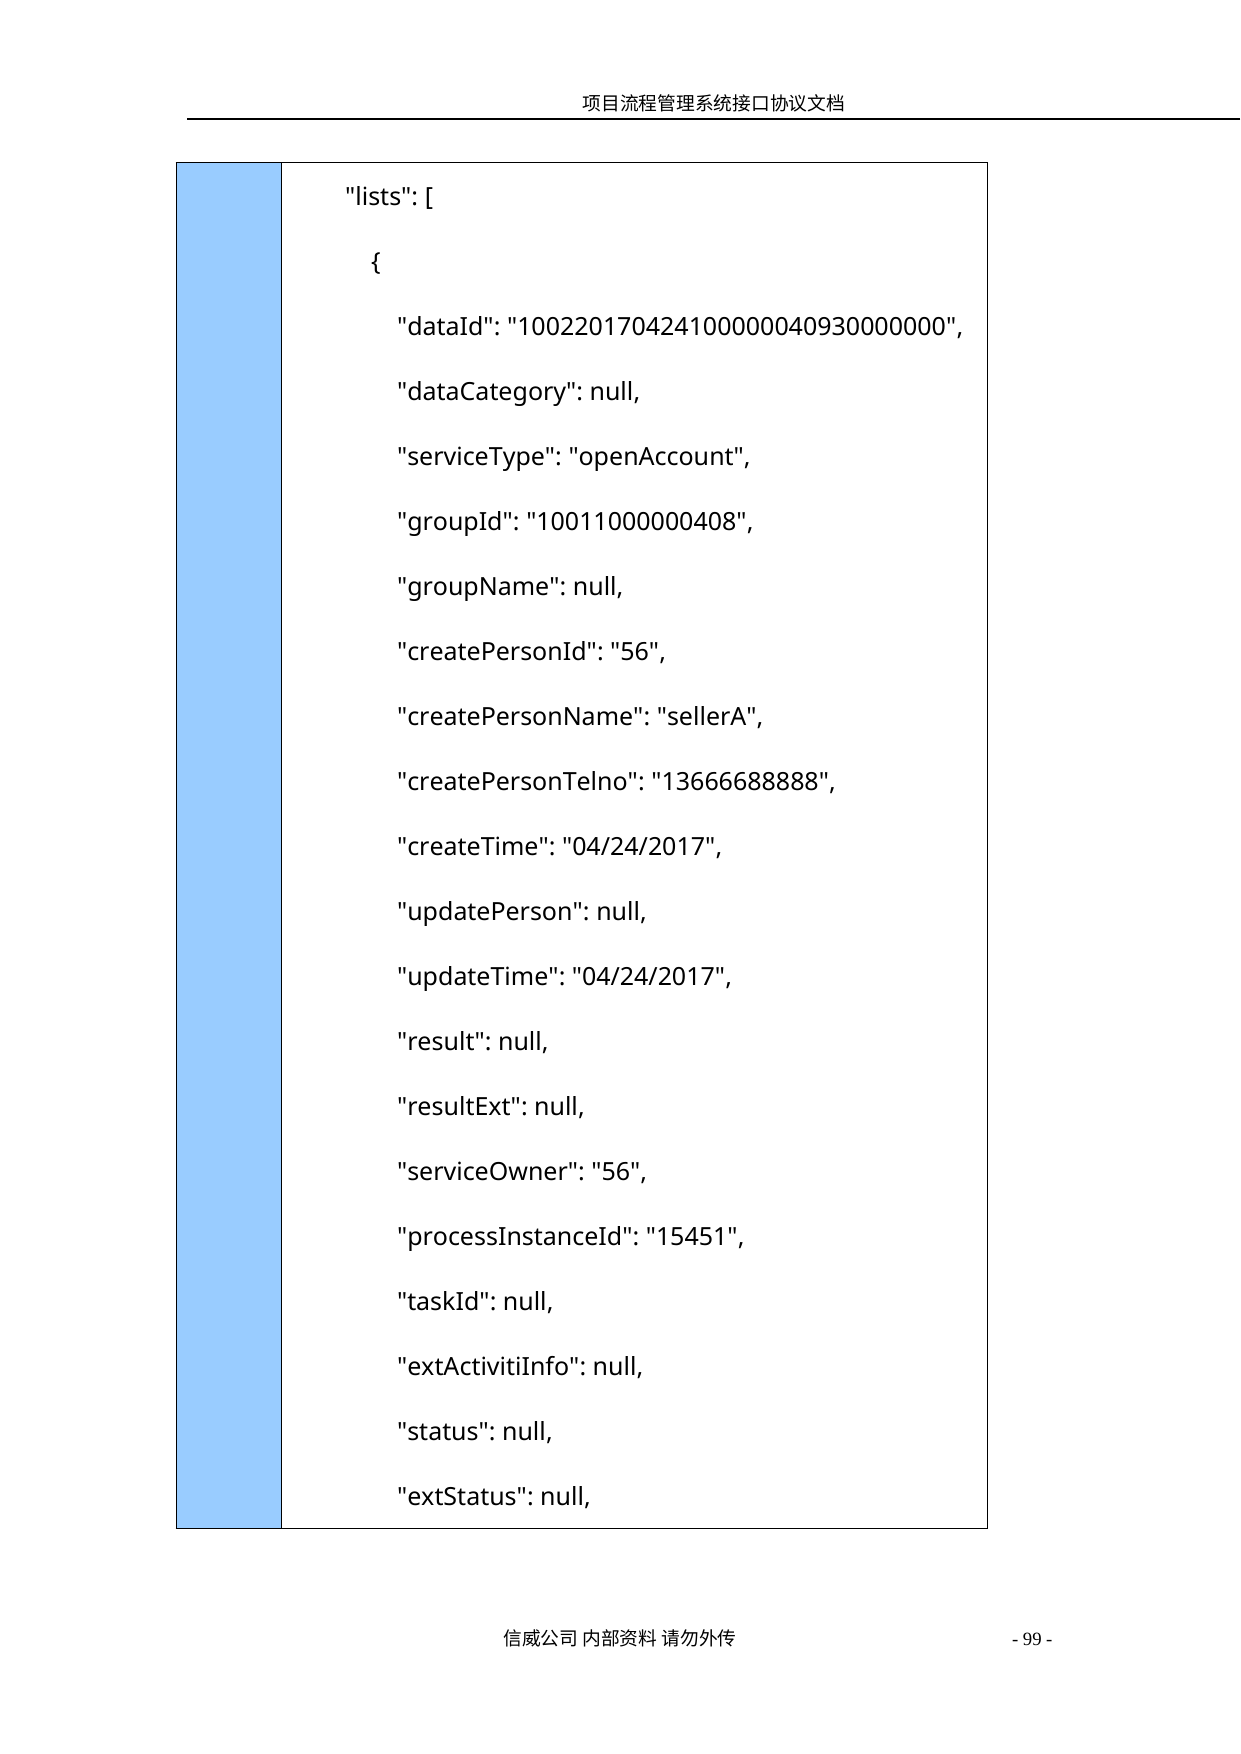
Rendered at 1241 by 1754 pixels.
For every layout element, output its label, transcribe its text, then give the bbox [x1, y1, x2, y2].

table_header 样例 [177, 163, 281, 1528]
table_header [282, 163, 987, 1528]
